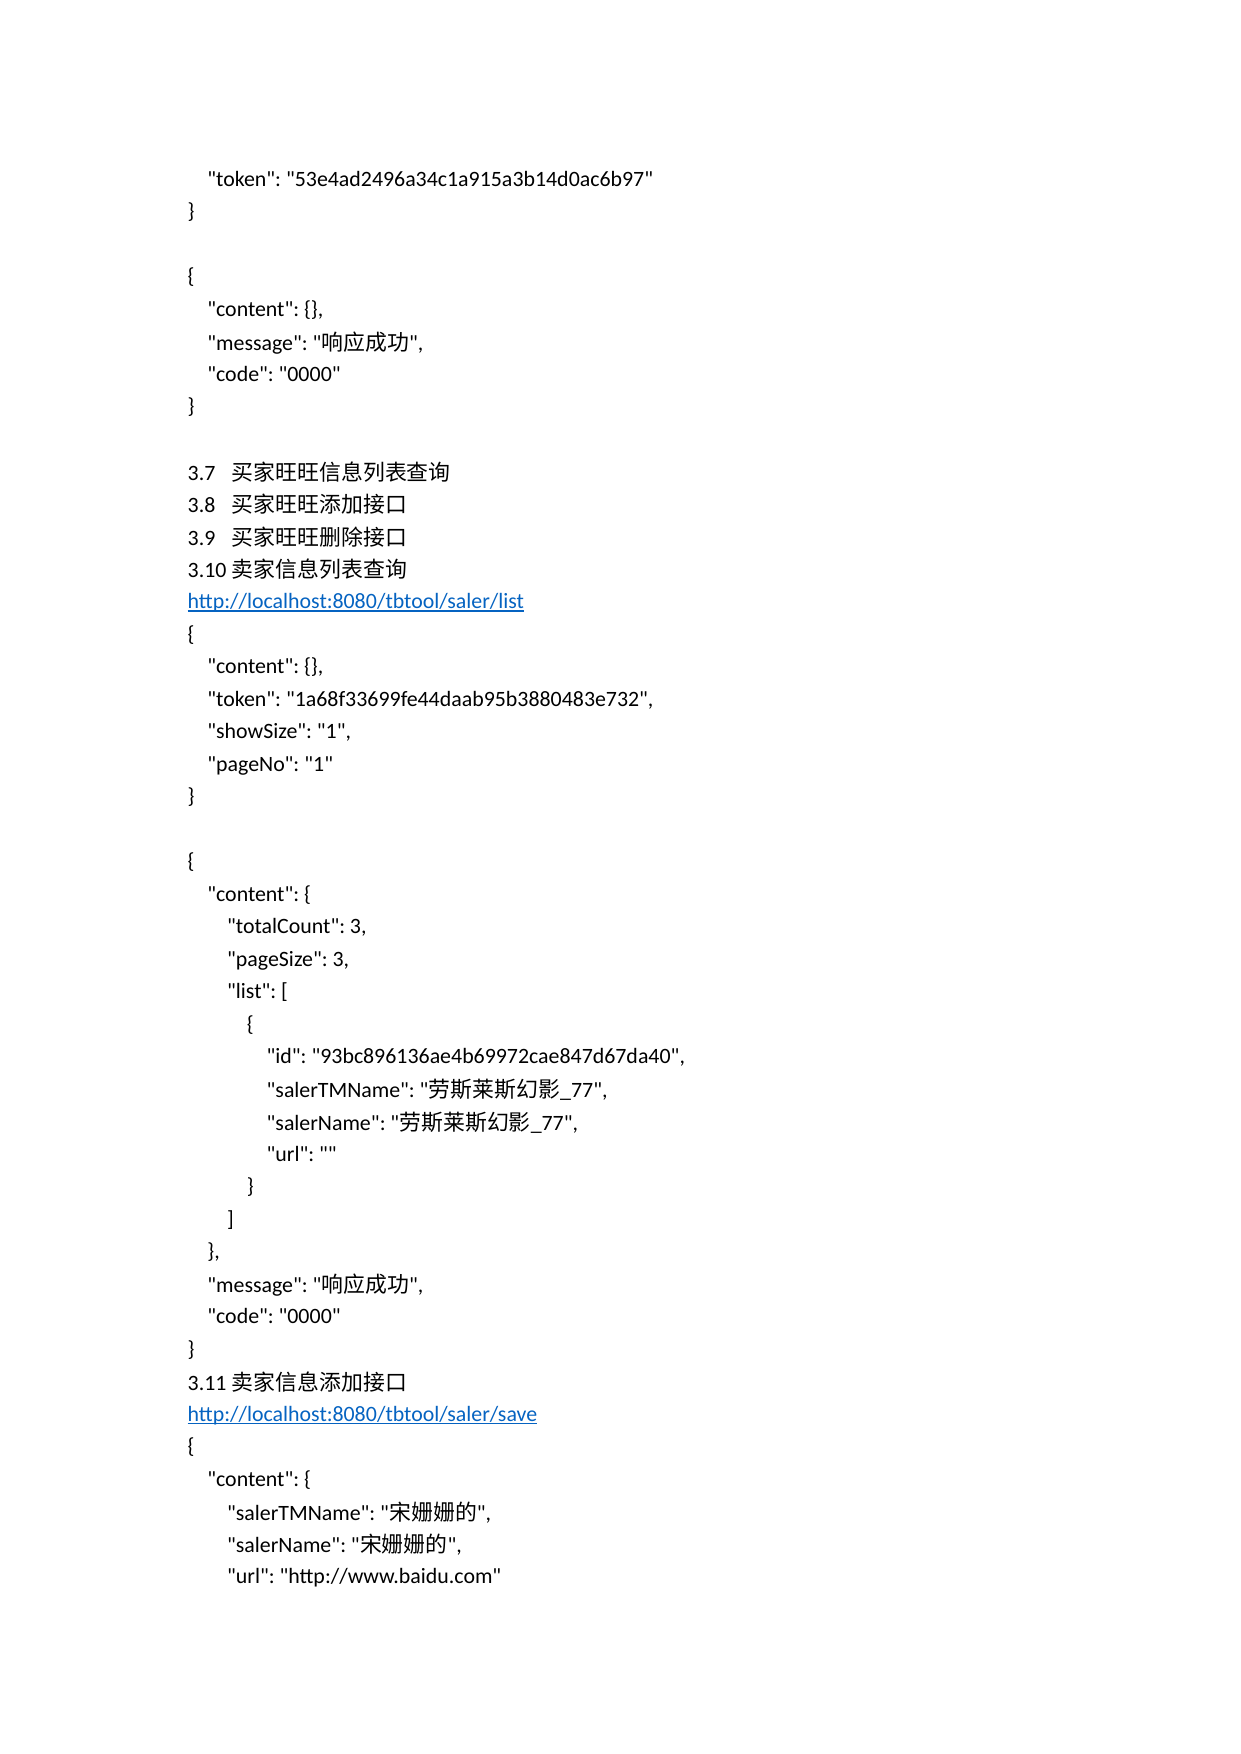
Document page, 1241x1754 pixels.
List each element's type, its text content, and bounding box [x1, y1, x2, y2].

text "code": "0000" [187, 357, 1053, 389]
text "token": "53e4ad2496a34c1a915a3b14d0ac6b97" [187, 162, 1053, 194]
text "id": "93bc896136ae4b69972cae847d67da40", [187, 1039, 1053, 1072]
text "code": "0000" [187, 1299, 1053, 1332]
text "salerTMName": "劳斯莱斯幻影_77", [187, 1072, 1053, 1104]
text } [187, 389, 1053, 422]
text "content": { [187, 1462, 1053, 1494]
text { [187, 617, 1053, 649]
list 卖家信息添加接口 [187, 1364, 1053, 1397]
text }, [187, 1234, 1053, 1267]
text "message": "响应成功", [187, 324, 1053, 357]
text { [187, 1007, 1053, 1039]
text } [187, 779, 1053, 812]
text } [187, 1332, 1053, 1364]
text "url": "http://www.baidu.com" [187, 1559, 1053, 1592]
text "list": [ [187, 974, 1053, 1007]
list 买家旺旺添加接口 [187, 487, 1053, 519]
text } [187, 194, 1053, 227]
text "content": { [187, 877, 1053, 909]
text "totalCount": 3, [187, 909, 1053, 942]
text { [187, 1429, 1053, 1462]
text "showSize": "1", [187, 714, 1053, 747]
text "content": {}, [187, 292, 1053, 324]
text "url": "" [187, 1137, 1053, 1169]
text "content": {}, [187, 649, 1053, 682]
text http://localhost:8080/tbtool/saler/list [187, 584, 1053, 617]
text "token": "1a68f33699fe44daab95b3880483e732", [187, 682, 1053, 714]
text { [187, 844, 1053, 877]
text "salerTMName": "宋姗姗的", [187, 1494, 1053, 1527]
text ] [187, 1202, 1053, 1234]
text "salerName": "劳斯莱斯幻影_77", [187, 1104, 1053, 1137]
text http://localhost:8080/tbtool/saler/save [187, 1397, 1053, 1429]
text } [187, 1169, 1053, 1202]
text "salerName": "宋姗姗的", [187, 1527, 1053, 1559]
text { [187, 259, 1053, 292]
text "pageSize": 3, [187, 942, 1053, 974]
text "pageNo": "1" [187, 747, 1053, 779]
text "message": "响应成功", [187, 1267, 1053, 1299]
list 卖家信息列表查询 [187, 552, 1053, 584]
list 买家旺旺删除接口 [187, 519, 1053, 552]
list 买家旺旺信息列表查询 [187, 454, 1053, 487]
